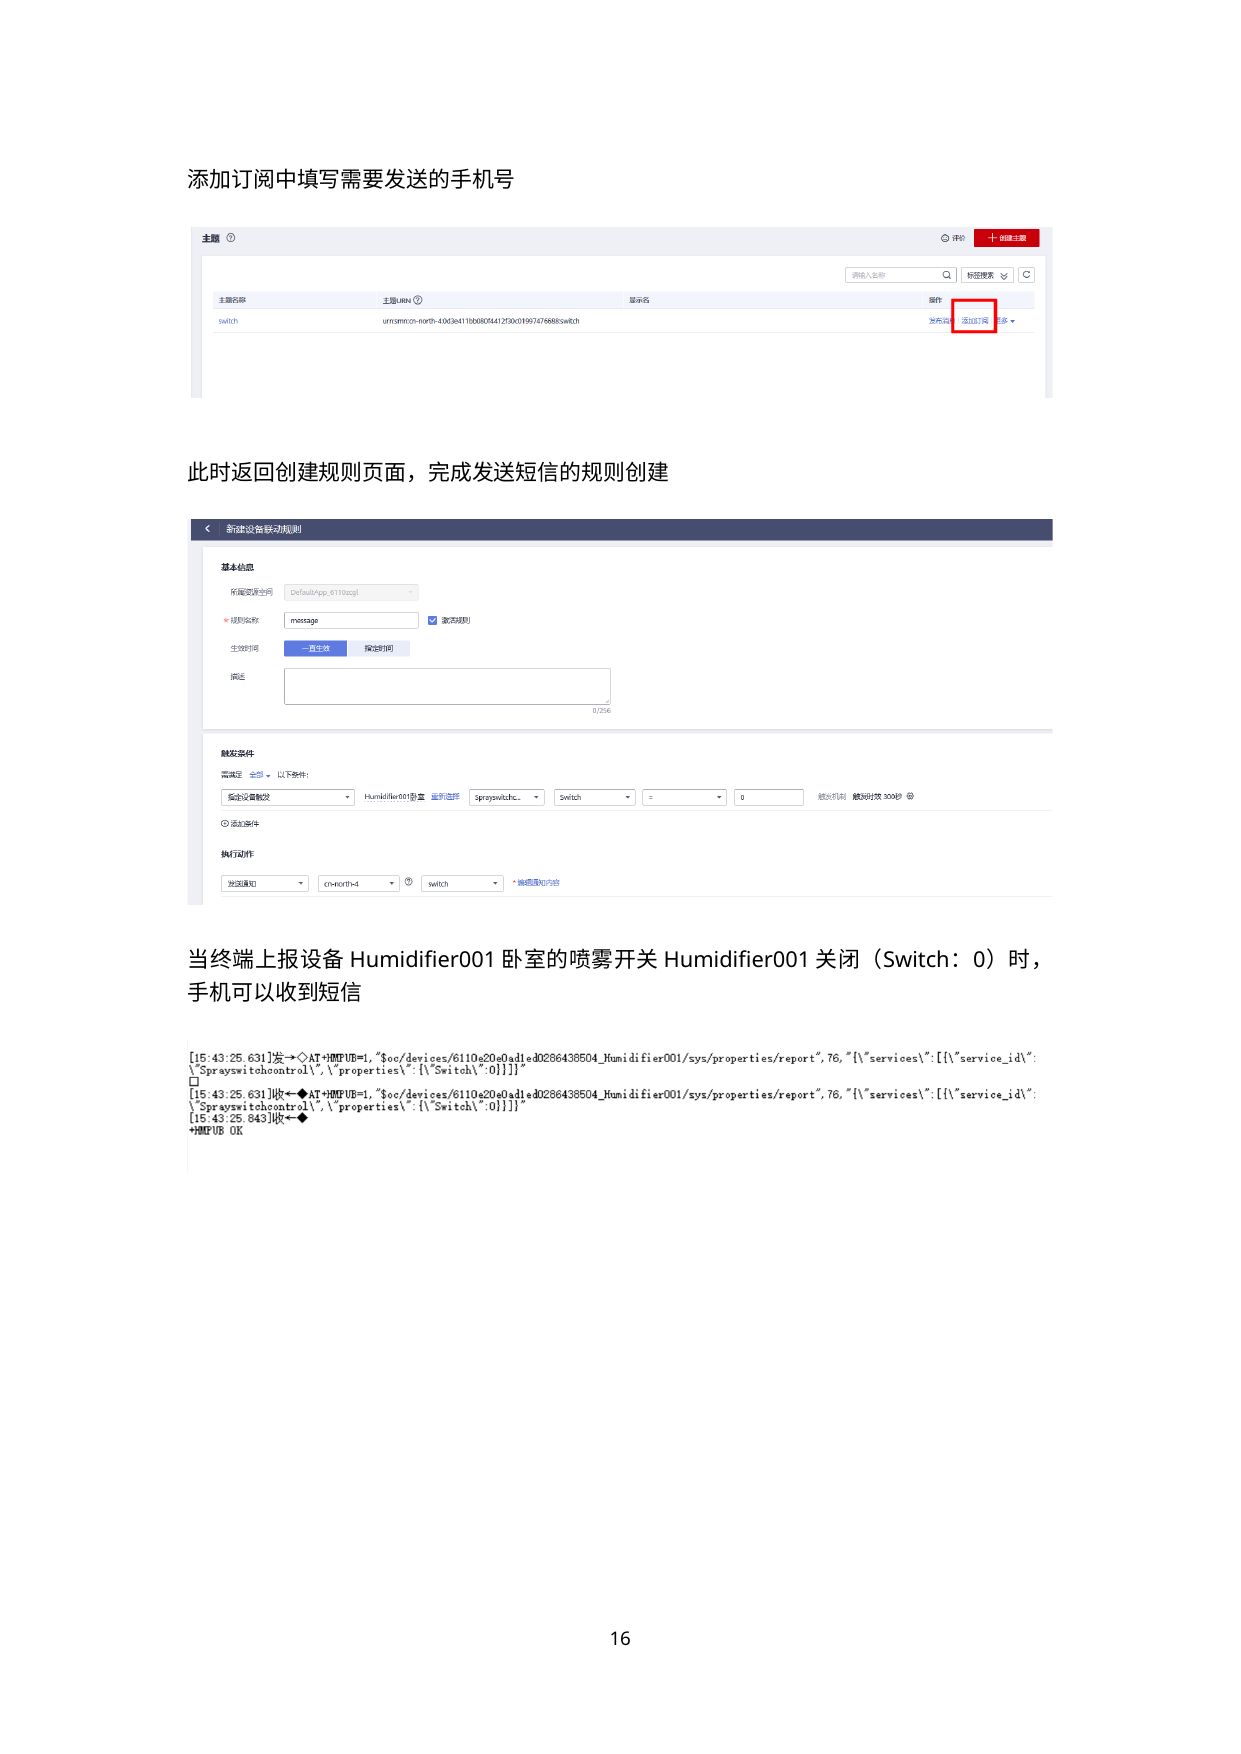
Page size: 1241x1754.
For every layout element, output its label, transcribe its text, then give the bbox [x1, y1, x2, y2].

text 此时返回创建规则页面，完成发送短信的规则创建 [187, 454, 1053, 487]
picture [187, 519, 1053, 905]
text 当终端上报设备Humidifier001卧室的喷雾开关Humidifier001关闭（Switch：0）时，手机可以收到短信 [187, 942, 1053, 1007]
picture [187, 1039, 1053, 1174]
text 添加订阅中填写需要发送的手机号 [187, 162, 1053, 194]
picture [187, 227, 1053, 398]
